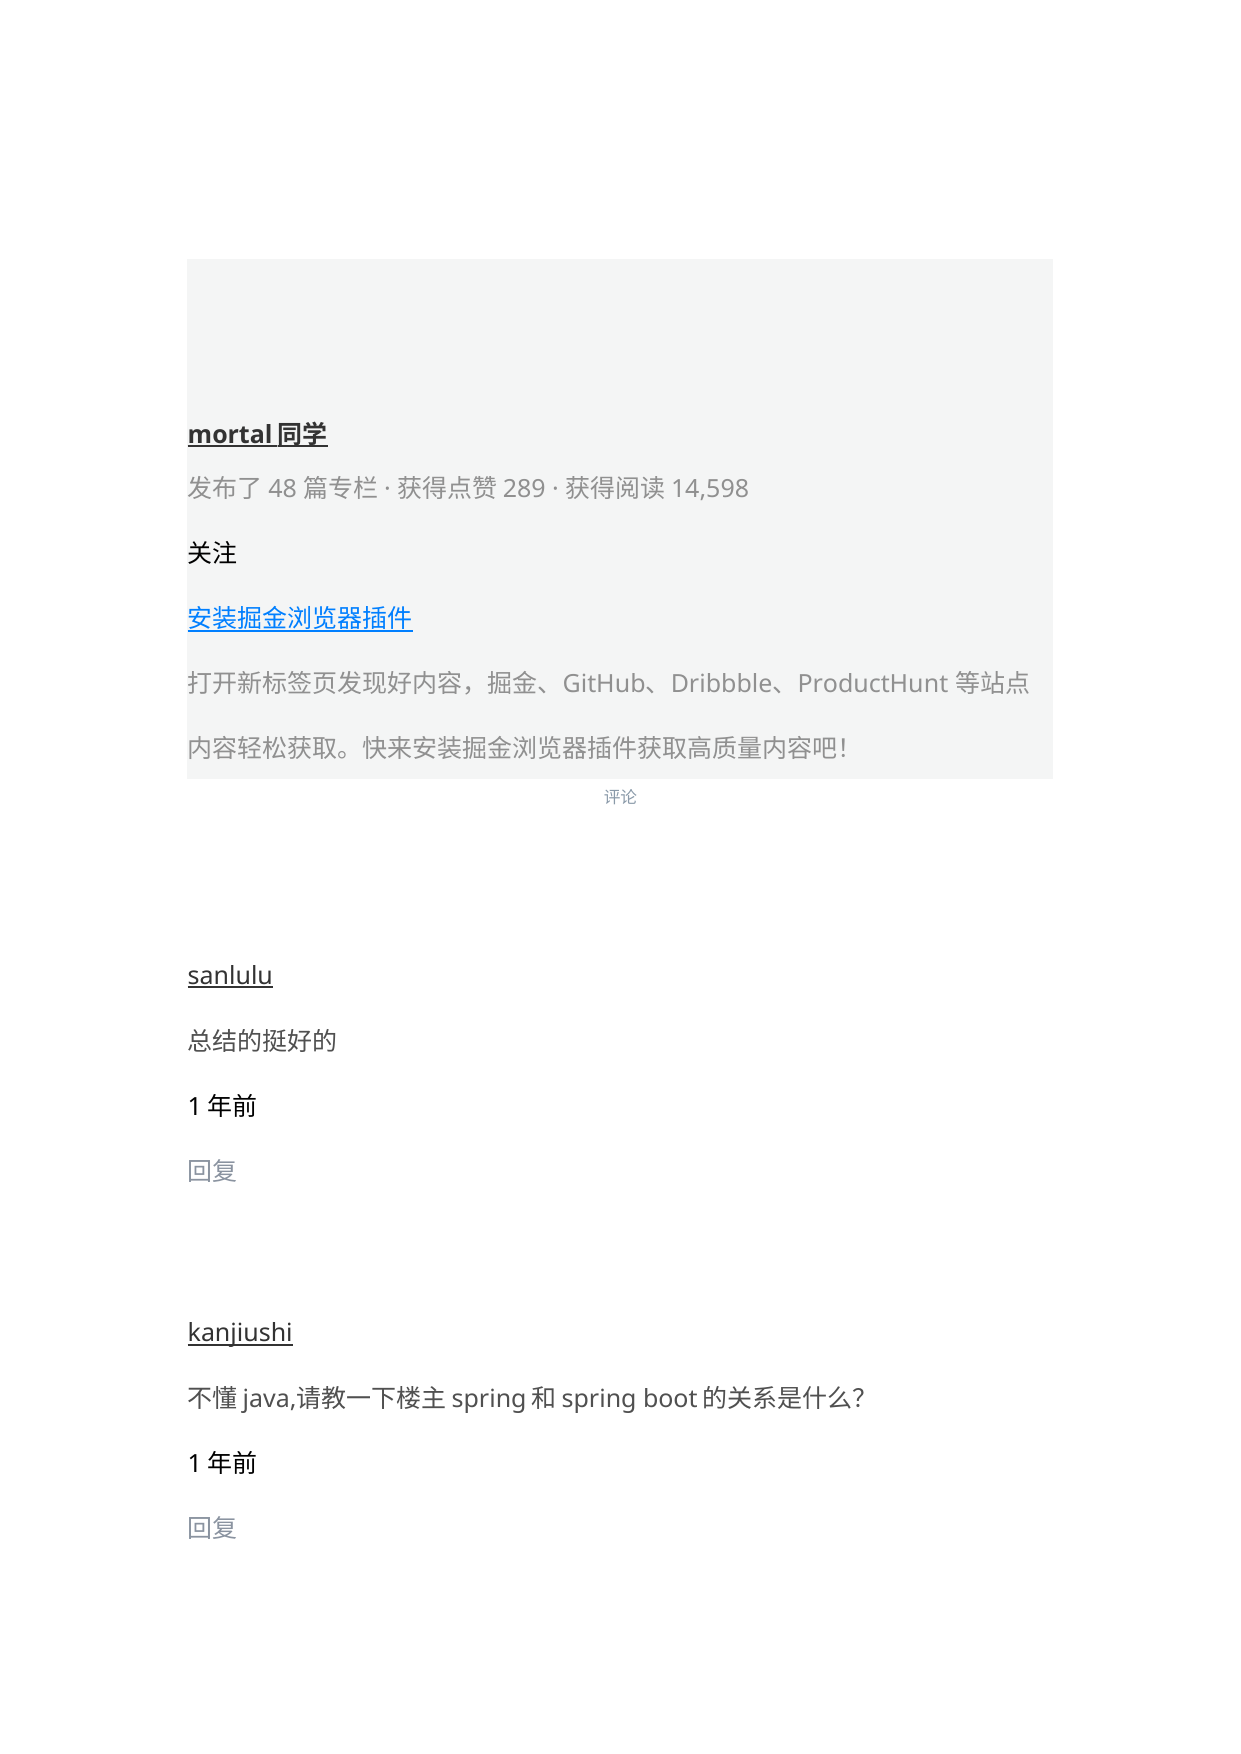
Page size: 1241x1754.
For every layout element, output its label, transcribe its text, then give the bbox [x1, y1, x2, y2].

text 评论 [187, 779, 1053, 812]
text kanjiushi [187, 1299, 1053, 1364]
text mortal同学 [187, 389, 1053, 454]
text 1年前 [187, 1429, 1053, 1494]
text 关注 [187, 519, 1053, 584]
text 回复 [187, 1137, 1053, 1202]
text sanlulu [187, 942, 1053, 1007]
text 总结的挺好的 [187, 1007, 1053, 1072]
text 不懂java,请教一下楼主spring和spring boot的关系是什么？ [187, 1364, 1053, 1429]
text 1年前 [187, 1072, 1053, 1137]
text 回复 [187, 1494, 1053, 1559]
text 打开新标签页发现好内容，掘金、GitHub、Dribbble、ProductHunt 等站点内容轻松获取。快来安装掘金浏览器插件获取高质量内容吧！ [187, 649, 1053, 779]
text 安装掘金浏览器插件 [187, 584, 1053, 649]
text 发布了 48 篇专栏 · 获得点赞 289 · 获得阅读 14,598 [187, 454, 1053, 519]
